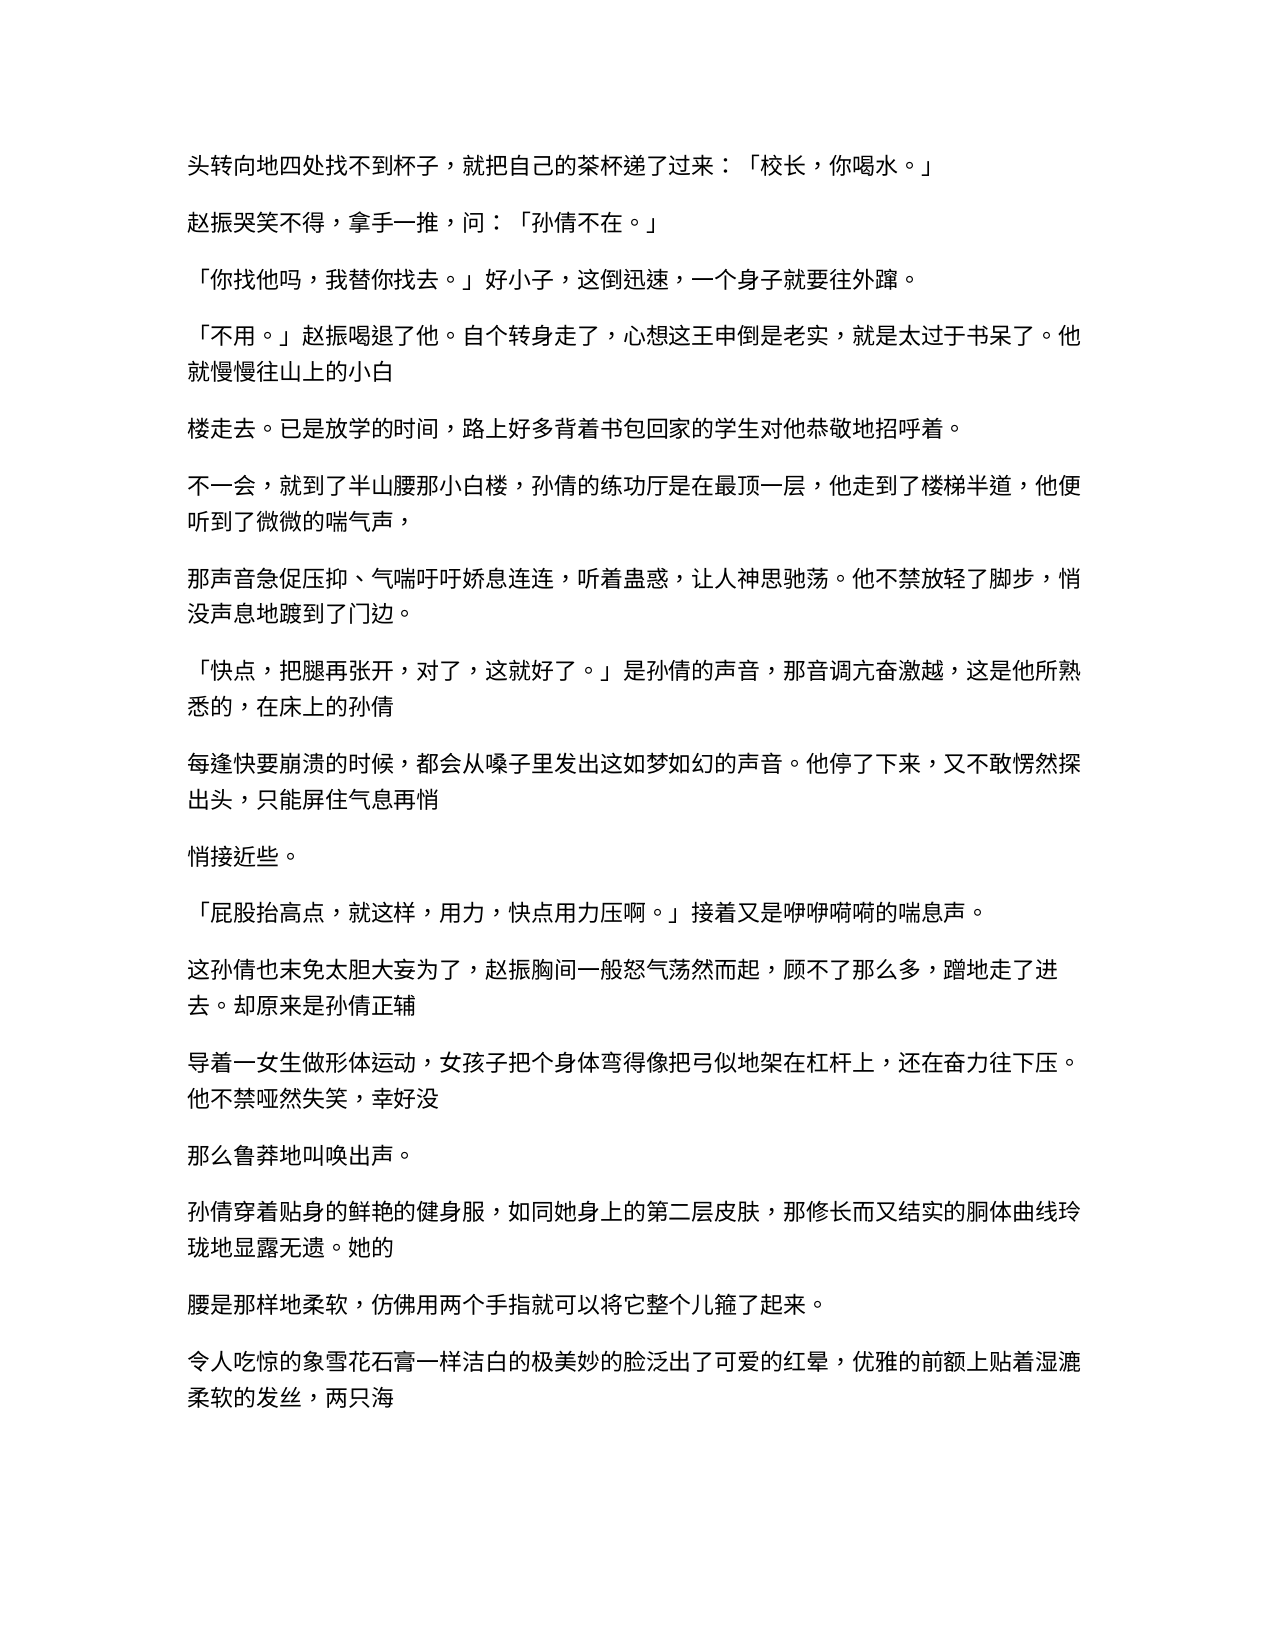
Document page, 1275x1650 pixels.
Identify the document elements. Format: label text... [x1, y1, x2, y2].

text 「快点，把腿再张开，对了，这就好了。」是孙倩的声音，那音调亢奋激越，这是他所熟悉的，在床上的孙倩 [187, 655, 1087, 722]
text 「不用。」赵振喝退了他。自个转身走了，心想这王申倒是老实，就是太过于书呆了。他就慢慢往山上的小白 [187, 320, 1087, 387]
text 这孙倩也末免太胆大妄为了，赵振胸间一般怒气荡然而起，顾不了那么多，蹭地走了进去。却原来是孙倩正辅 [187, 954, 1087, 1021]
text 令人吃惊的象雪花石膏一样洁白的极美妙的脸泛出了可爱的红晕，优雅的前额上贴着湿漉柔软的发丝，两只海 [187, 1346, 1087, 1413]
text 赵振哭笑不得，拿手一推，问：「孙倩不在。」 [187, 207, 1087, 238]
text 那么鲁莽地叫唤出声。 [187, 1139, 1087, 1171]
text 每逢快要崩溃的时候，都会从嗓子里发出这如梦如幻的声音。他停了下来，又不敢愣然探出头，只能屏住气息再悄 [187, 748, 1087, 815]
text 那声音急促压抑、气喘吁吁娇息连连，听着蛊惑，让人神思驰荡。他不禁放轻了脚步，悄没声息地踱到了门边。 [187, 562, 1087, 630]
text 悄接近些。 [187, 841, 1087, 872]
text 不一会，就到了半山腰那小白楼，孙倩的练功厅是在最顶一层，他走到了楼梯半道，他便听到了微微的喘气声， [187, 470, 1087, 537]
text 「你找他吗，我替你找去。」好小子，这倒迅速，一个身子就要往外蹿。 [187, 263, 1087, 295]
text 头转向地四处找不到杯子，就把自己的茶杯递了过来：「校长，你喝水。」 [187, 150, 1087, 181]
text 楼走去。已是放学的时间，路上好多背着书包回家的学生对他恭敬地招呼着。 [187, 413, 1087, 444]
text 「屁股抬高点，就这样，用力，快点用力压啊。」接着又是咿咿嗬嗬的喘息声。 [187, 897, 1087, 929]
text 腰是那样地柔软，仿佛用两个手指就可以将它整个儿箍了起来。 [187, 1289, 1087, 1320]
text 孙倩穿着贴身的鲜艳的健身服，如同她身上的第二层皮肤，那修长而又结实的胴体曲线玲珑地显露无遗。她的 [187, 1196, 1087, 1263]
text 导着一女生做形体运动，女孩子把个身体弯得像把弓似地架在杠杆上，还在奋力往下压。他不禁哑然失笑，幸好没 [187, 1047, 1087, 1114]
